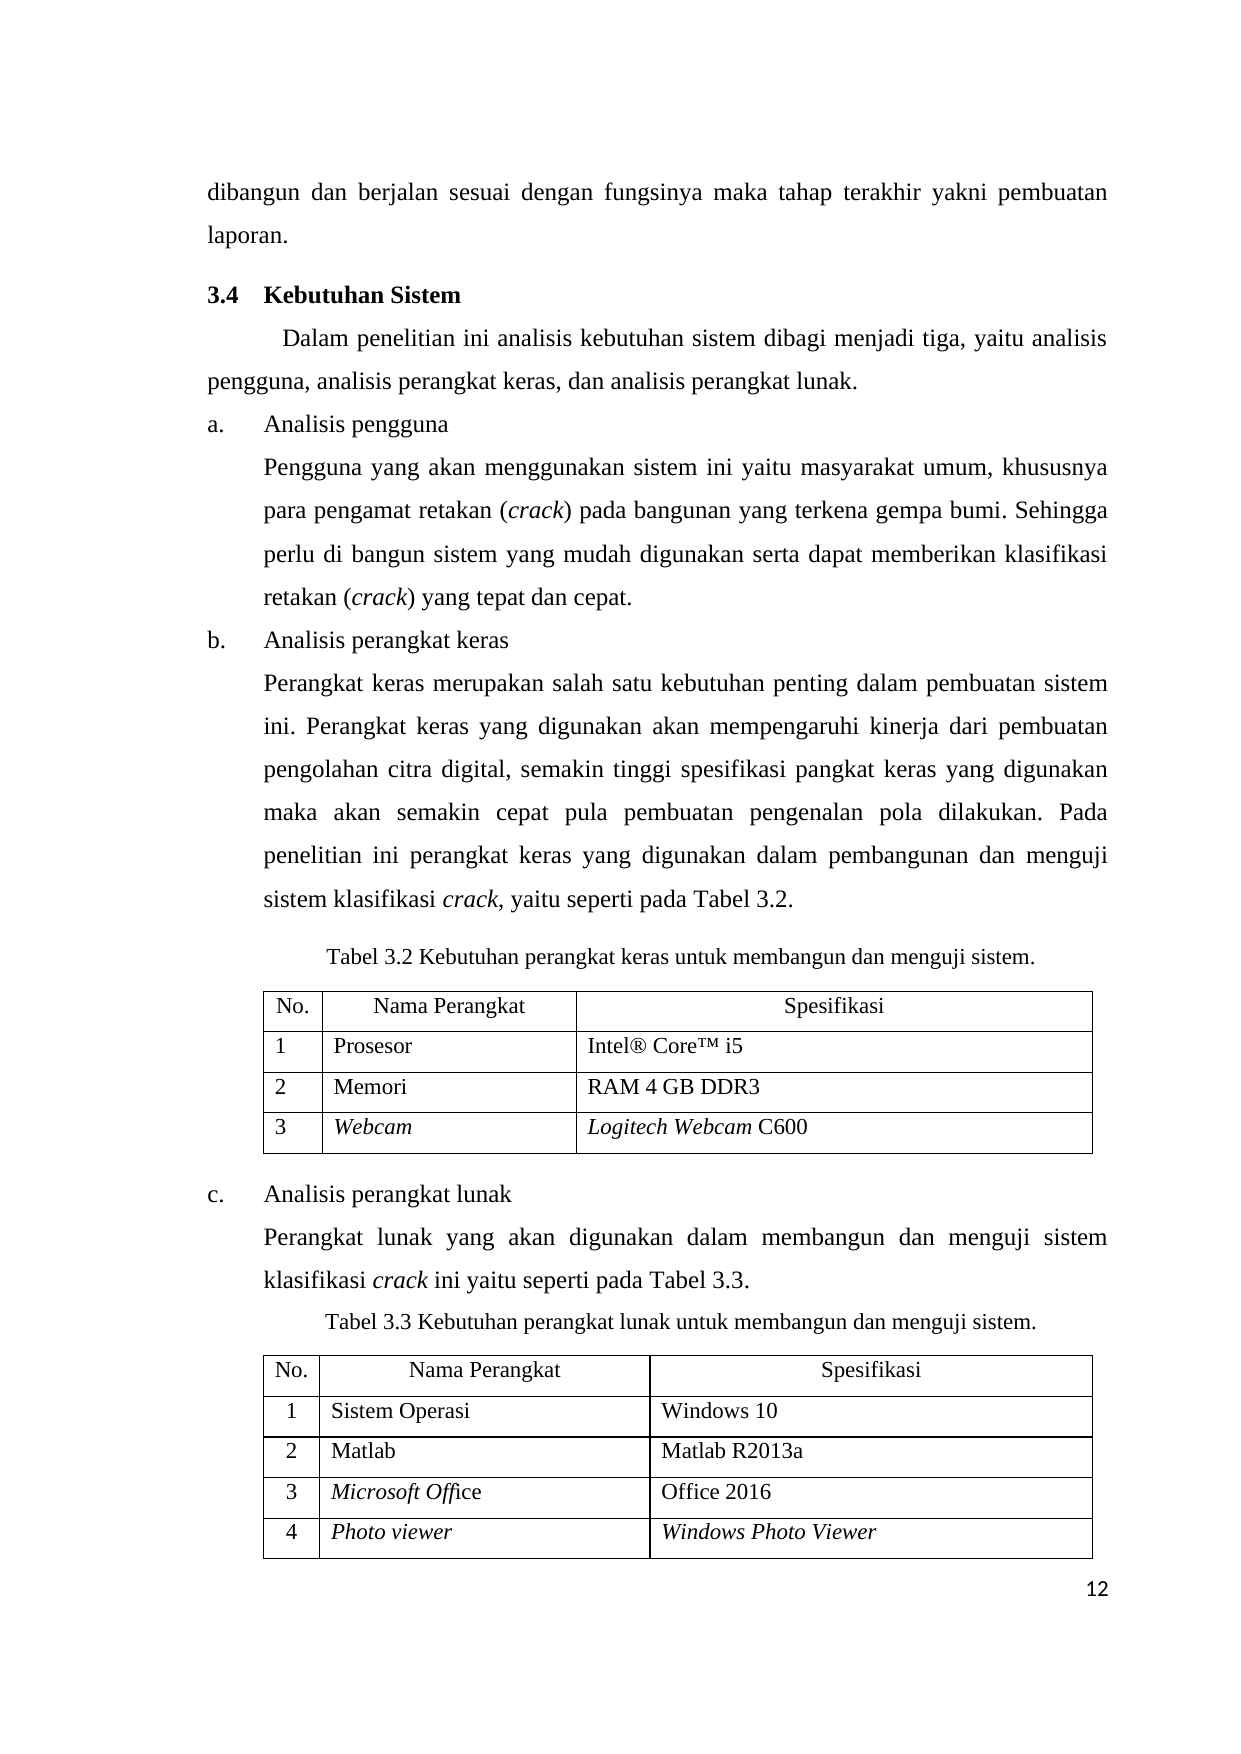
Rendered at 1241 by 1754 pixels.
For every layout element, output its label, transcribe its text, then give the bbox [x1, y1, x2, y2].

table_cell Matlab R2013a [651, 1438, 1092, 1477]
table_cell Memori [323, 1073, 576, 1112]
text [207, 177, 1108, 249]
table_cell Photo viewer [320, 1519, 649, 1558]
table_cell Matlab [320, 1438, 649, 1477]
table_cell 3 [264, 1478, 319, 1517]
table_header No. [264, 992, 322, 1031]
table_cell Logitech Webcam C600 [577, 1113, 1092, 1153]
table_header Spesifikasi [651, 1356, 1092, 1396]
text Dalam penelitian ini analisis kebutuhan sistem dibagi menjadi tiga, yaitu analisis pengguna, analisis perangkat keras, dan analisis perangkat lunak. [207, 323, 1108, 395]
table_cell Windows 10 [651, 1397, 1092, 1436]
table_cell Microsoft Office [320, 1478, 649, 1517]
table_header Nama Perangkat [323, 992, 576, 1031]
table_cell 1 [264, 1397, 319, 1436]
table_cell Prosesor [323, 1032, 576, 1072]
list Perangkat keras merupakan salah satu kebutuhan penting dalam pembuatan sistem ini. Perangkat keras yang digunakan akan mempengaruhi kinerja dari pembuatan pengolahan citra digital, semakin tinggi spesifikasi pangkat keras yang digunakan maka akan semakin cepat pula pembuatan pengenalan pola dilakukan. Pada penelitian ini perangkat keras yang digunakan dalam pembangunan dan menguji sistem klasifikasi crack, yaitu seperti pada Tabel 3.2. [263, 668, 1108, 912]
table_header Nama Perangkat [320, 1356, 649, 1396]
table_header No. [264, 1356, 319, 1396]
list Analisis perangkat lunak [207, 1179, 1108, 1207]
table_cell Webcam [323, 1113, 576, 1153]
list Analisis perangkat keras [207, 625, 1108, 654]
table_cell Sistem Operasi [320, 1397, 649, 1436]
table_cell 4 [264, 1519, 319, 1558]
table_header Spesifikasi [577, 992, 1092, 1031]
list Perangkat lunak yang akan digunakan dalam membangun dan menguji sistem klasifikasi crack ini yaitu seperti pada Tabel 3.3. [263, 1222, 1108, 1294]
text Tabel 3.2 Kebutuhan perangkat keras untuk membangun dan menguji sistem. [254, 943, 1108, 970]
text Tabel 3.3 Kebutuhan perangkat lunak untuk membangun dan menguji sistem. [254, 1308, 1108, 1334]
table_cell 2 [264, 1438, 319, 1477]
subtitle Kebutuhan Sistem [207, 280, 1108, 309]
table_cell RAM 4 GB DDR3 [577, 1073, 1092, 1112]
list Analisis pengguna [207, 409, 1108, 438]
table_cell 1 [264, 1032, 322, 1072]
table_cell 3 [264, 1113, 322, 1153]
table_cell 2 [264, 1073, 322, 1112]
list Pengguna yang akan menggunakan sistem ini yaitu masyarakat umum, khususnya para pengamat retakan (crack) pada bangunan yang terkena gempa bumi. Sehingga perlu di bangun sistem yang mudah digunakan serta dapat memberikan klasifikasi retakan (crack) yang tepat dan cepat. [263, 452, 1108, 611]
table_cell Windows Photo Viewer [651, 1519, 1092, 1558]
table_cell Office 2016 [651, 1478, 1092, 1517]
table_cell Intel® Core™ i5 [577, 1032, 1092, 1072]
